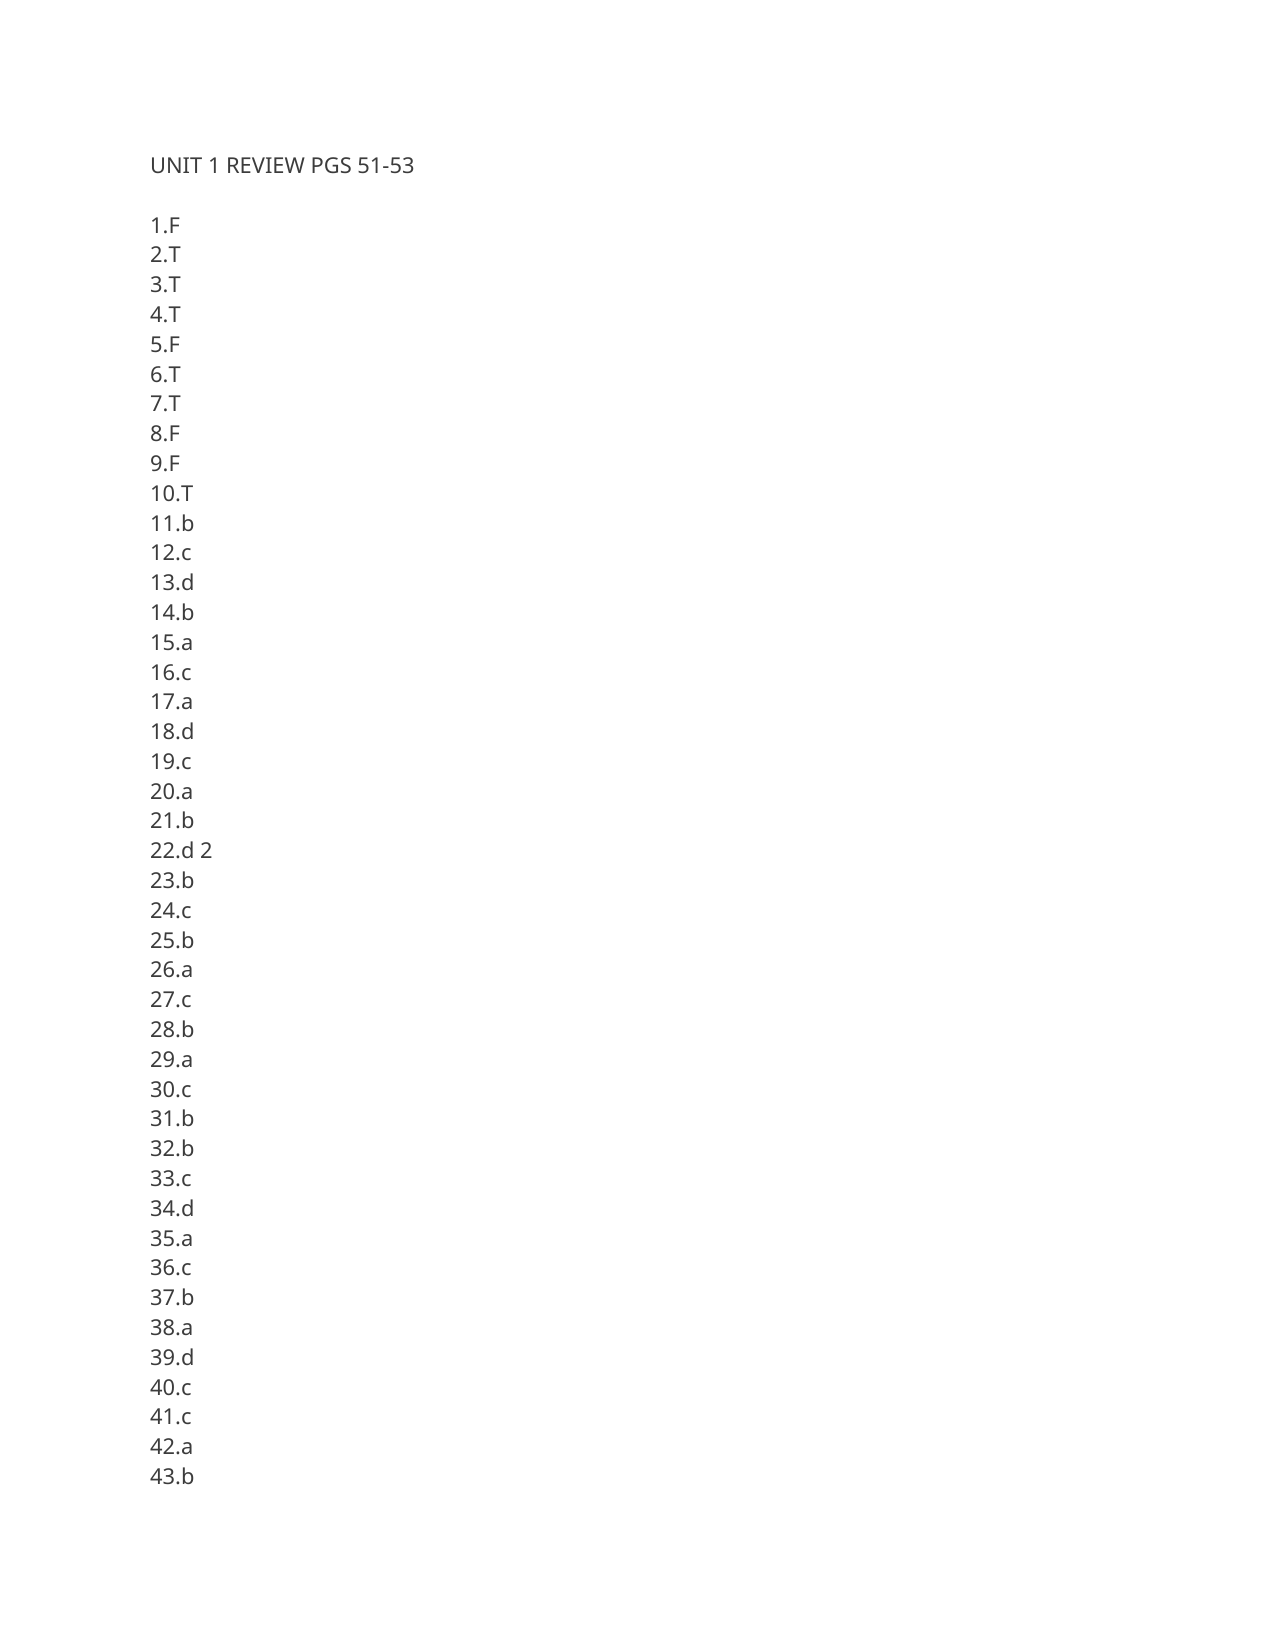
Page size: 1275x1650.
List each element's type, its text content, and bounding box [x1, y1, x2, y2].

text 18.d [150, 716, 1125, 746]
text 26.a [150, 954, 1125, 984]
text 35.a [150, 1222, 1125, 1252]
text 17.a [150, 686, 1125, 716]
text 11.b [150, 507, 1125, 537]
text 24.c [150, 895, 1125, 924]
text 2.T [150, 239, 1125, 269]
text 43.b [150, 1461, 1125, 1491]
text 30.c [150, 1073, 1125, 1103]
text 41.c [150, 1401, 1125, 1431]
text 38.a [150, 1312, 1125, 1342]
text 40.c [150, 1371, 1125, 1401]
text 13.d [150, 567, 1125, 597]
text 42.a [150, 1431, 1125, 1461]
text 16.c [150, 656, 1125, 686]
text 23.b [150, 865, 1125, 895]
text 7.T [150, 388, 1125, 418]
text 8.F [150, 418, 1125, 448]
text 19.c [150, 746, 1125, 776]
text 37.b [150, 1282, 1125, 1312]
text 15.a [150, 627, 1125, 656]
text 6.T [150, 358, 1125, 388]
text 27.c [150, 984, 1125, 1014]
text 9.F [150, 448, 1125, 478]
text 36.c [150, 1252, 1125, 1282]
text 28.b [150, 1014, 1125, 1044]
text 14.b [150, 597, 1125, 627]
text 22.d 2 [150, 835, 1125, 865]
text UNIT 1 REVIEW PGS 51-53 [150, 150, 1125, 180]
text 5.F [150, 329, 1125, 358]
text 10.T [150, 478, 1125, 507]
text 33.c [150, 1163, 1125, 1193]
text 32.b [150, 1133, 1125, 1163]
text 21.b [150, 805, 1125, 835]
text 20.a [150, 776, 1125, 805]
text 29.a [150, 1044, 1125, 1073]
text 39.d [150, 1342, 1125, 1371]
text 34.d [150, 1193, 1125, 1222]
text 12.c [150, 537, 1125, 567]
text 1.F [150, 209, 1125, 239]
text 25.b [150, 924, 1125, 954]
text 4.T [150, 299, 1125, 329]
text 3.T [150, 269, 1125, 299]
text 31.b [150, 1103, 1125, 1133]
